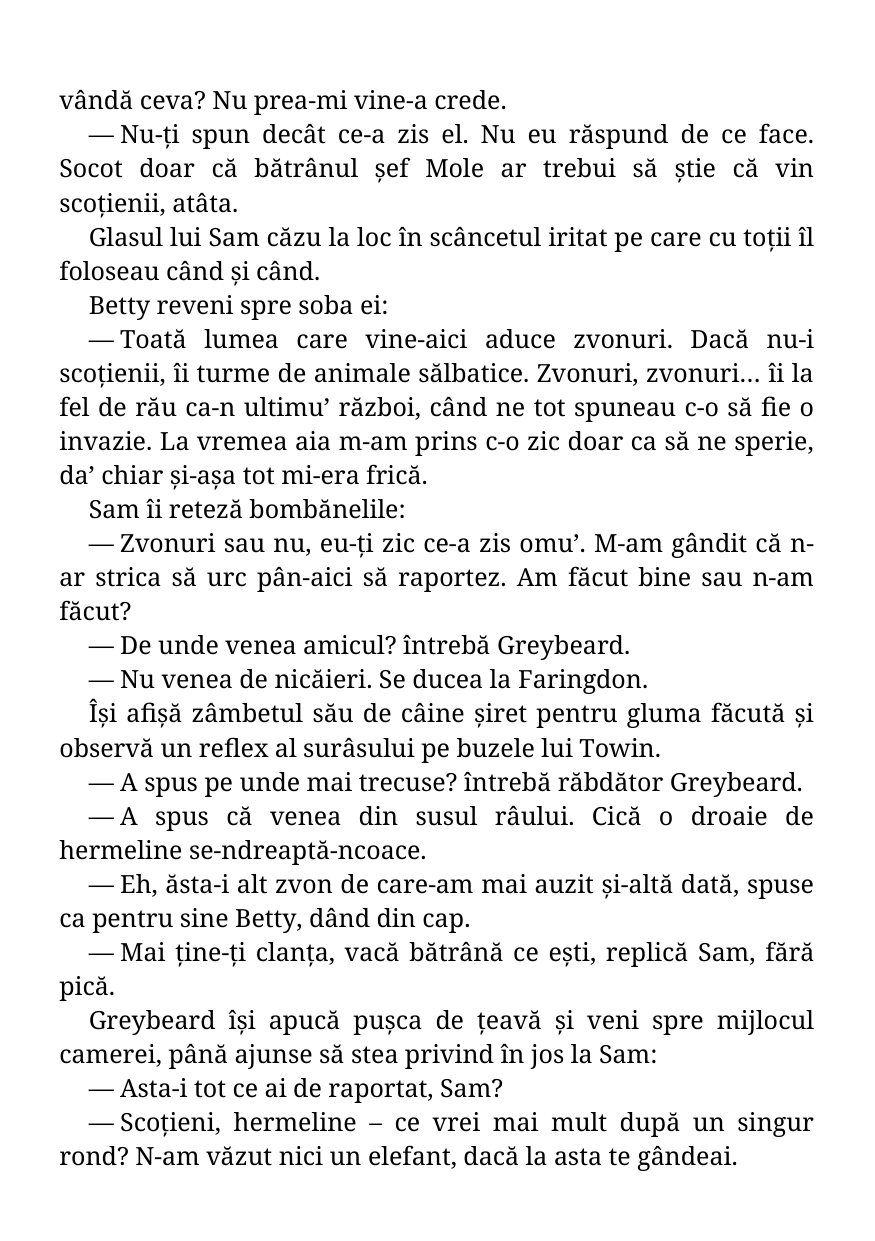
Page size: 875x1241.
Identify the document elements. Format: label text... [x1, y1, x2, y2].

text — Toată lumea care vine-aici aduce zvonuri. Dacă nu-i scoţienii, îi turme de animale sălbatice. Zvonuri, zvonuri… îi la fel de rău ca-n ultimu’ război, când ne tot spuneau c-o să fie o invazie. La vremea aia m-am prins c-o zic doar ca să ne sperie, da’ chiar şi-aşa tot mi-era frică. [59, 321, 815, 492]
text — Scoţieni, hermeline – ce vrei mai mult după un singur rond? N-am văzut nici un elefant, dacă la asta te gândeai. [59, 1105, 815, 1173]
text — Eh, ăsta-i alt zvon de care-am mai auzit şi-altă dată, spuse ca pentru sine Betty, dând din cap. [59, 866, 815, 934]
text Sam îi reteză bombănelile: [59, 492, 815, 526]
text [59, 83, 815, 117]
text — Nu-ţi spun decât ce-a zis el. Nu eu răspund de ce face. Socot doar că bătrânul şef Mole ar trebui să ştie că vin scoţienii, atâta. [59, 117, 815, 219]
text — Asta-i tot ce ai de raportat, Sam? [59, 1071, 815, 1105]
text Greybeard îşi apucă puşca de ţeavă şi veni spre mijlocul camerei, până ajunse să stea privind în jos la Sam: [59, 1003, 815, 1071]
text — Mai ţine-ţi clanţa, vacă bătrână ce eşti, replică Sam, fără pică. [59, 934, 815, 1003]
text — Zvonuri sau nu, eu-ţi zic ce-a zis omu’. M-am gândit că n-ar strica să urc pân-aici să raportez. Am făcut bine sau n-am făcut? [59, 526, 815, 628]
text Glasul lui Sam căzu la loc în scâncetul iritat pe care cu toţii îl foloseau când şi când. [59, 219, 815, 287]
text — A spus pe unde mai trecuse? întrebă răbdător Greybeard. [59, 764, 815, 798]
text Betty reveni spre soba ei: [59, 287, 815, 321]
text — A spus că venea din susul râului. Cică o droaie de hermeline se-ndreaptă-ncoace. [59, 798, 815, 866]
text — De unde venea amicul? întrebă Greybeard. [59, 628, 815, 662]
text Îşi afişă zâmbetul său de câine şiret pentru gluma făcută şi observă un reflex al surâsului pe buzele lui Towin. [59, 696, 815, 764]
text — Nu venea de nicăieri. Se ducea la Faringdon. [59, 662, 815, 696]
